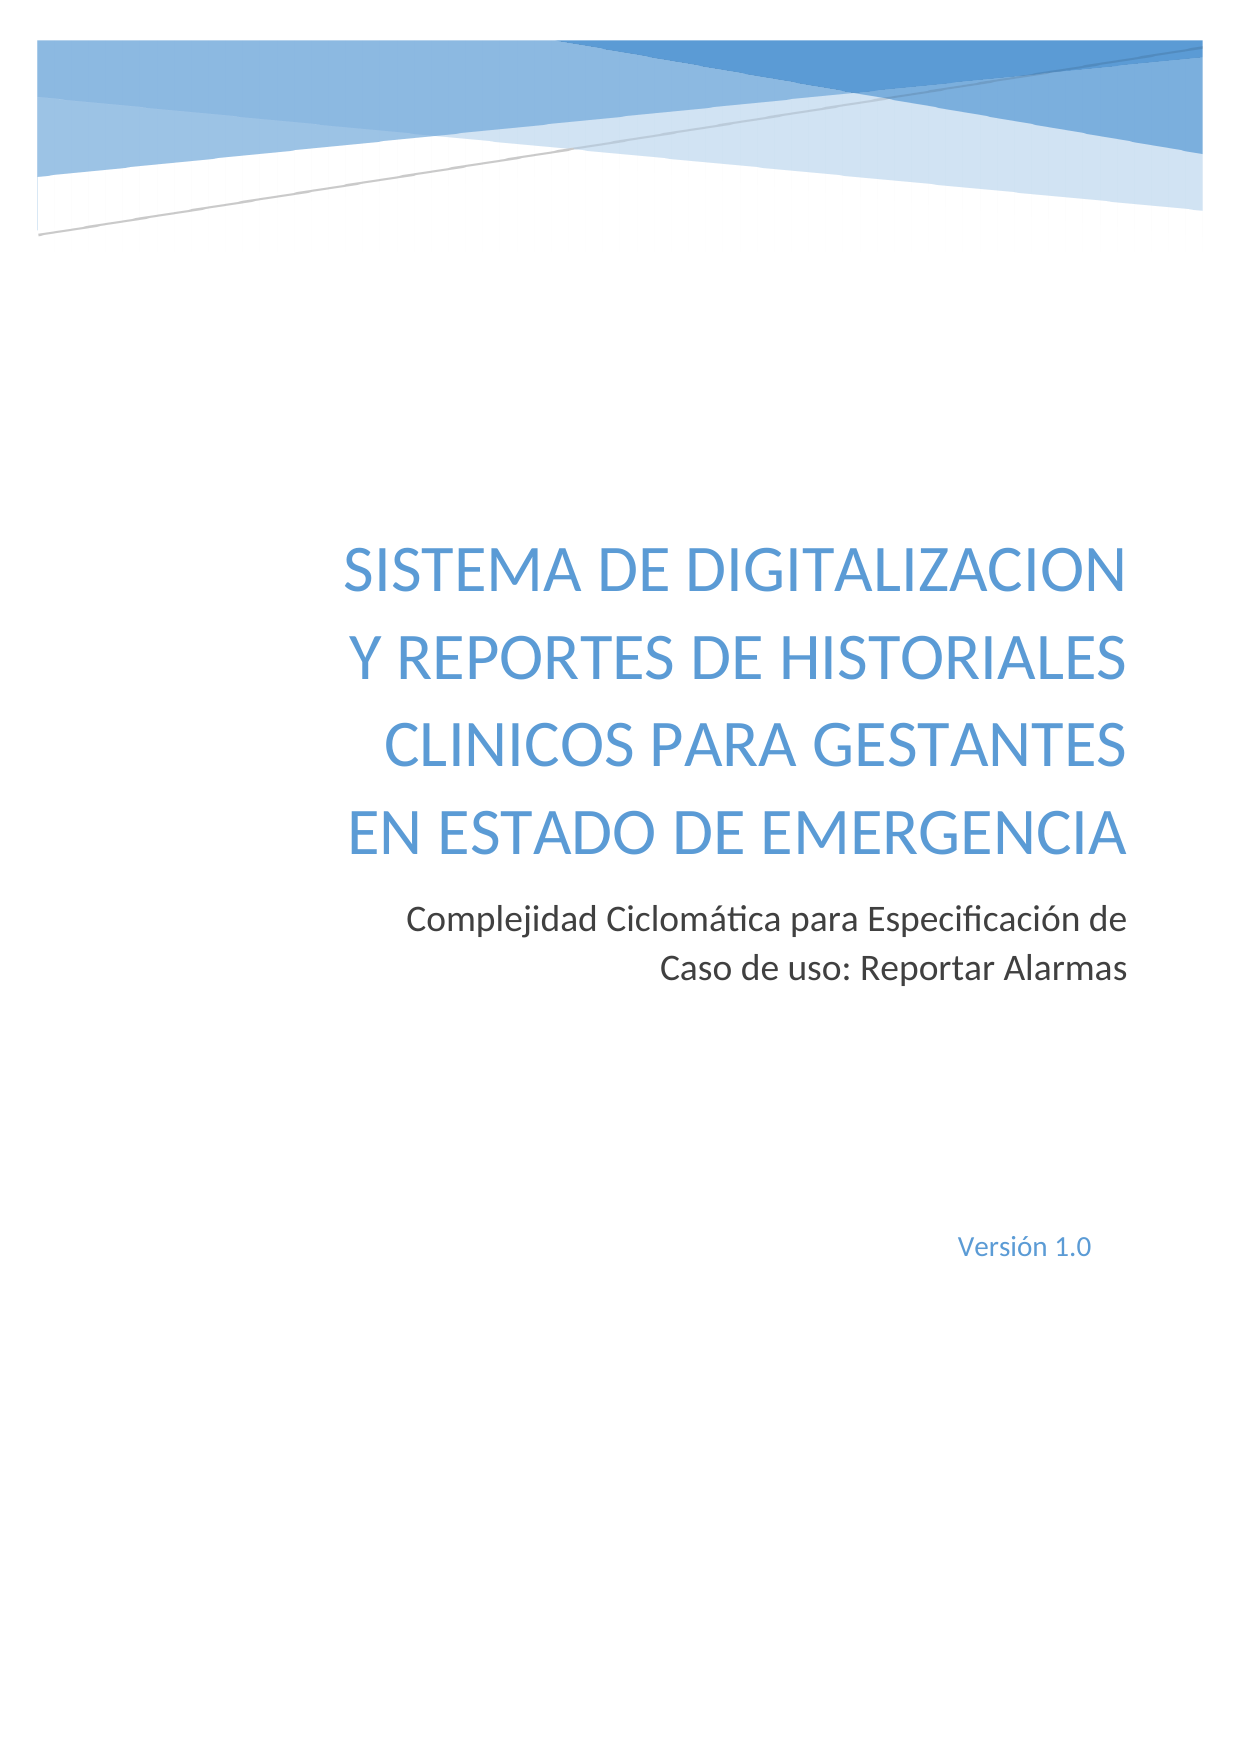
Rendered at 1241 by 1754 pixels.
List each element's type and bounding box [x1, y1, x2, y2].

picture [37, 40, 1203, 252]
